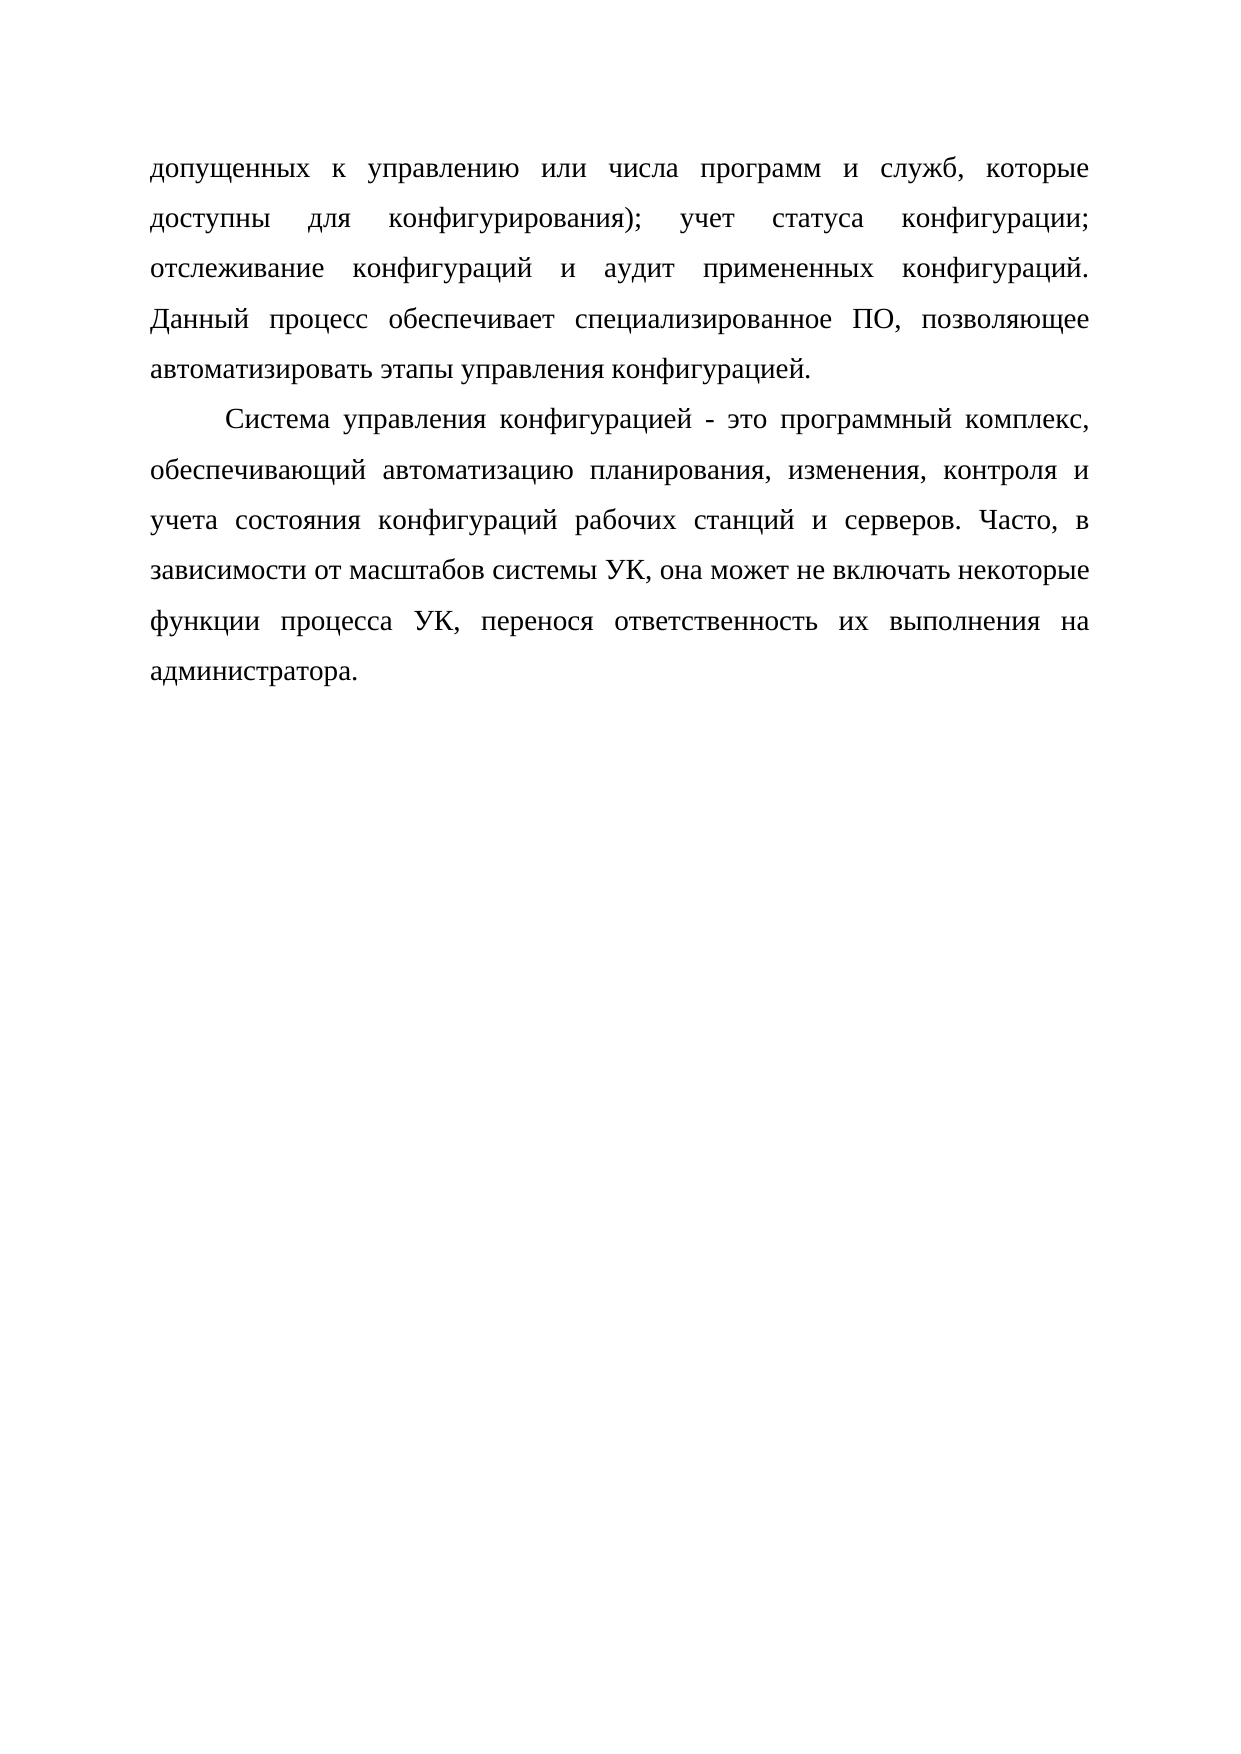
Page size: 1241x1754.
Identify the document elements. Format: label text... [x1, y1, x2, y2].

text Система управления конфигурацией - это программный комплекс, обеспечивающий автоматизацию планирования, изменения, контроля и учета состояния конфигураций рабочих станций и серверов. Часто, в зависимости от масштабов системы УК, она может не включать некоторые функции процесса УК, перенося ответственность их выполнения на администратора. [150, 402, 1090, 687]
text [150, 150, 1090, 385]
